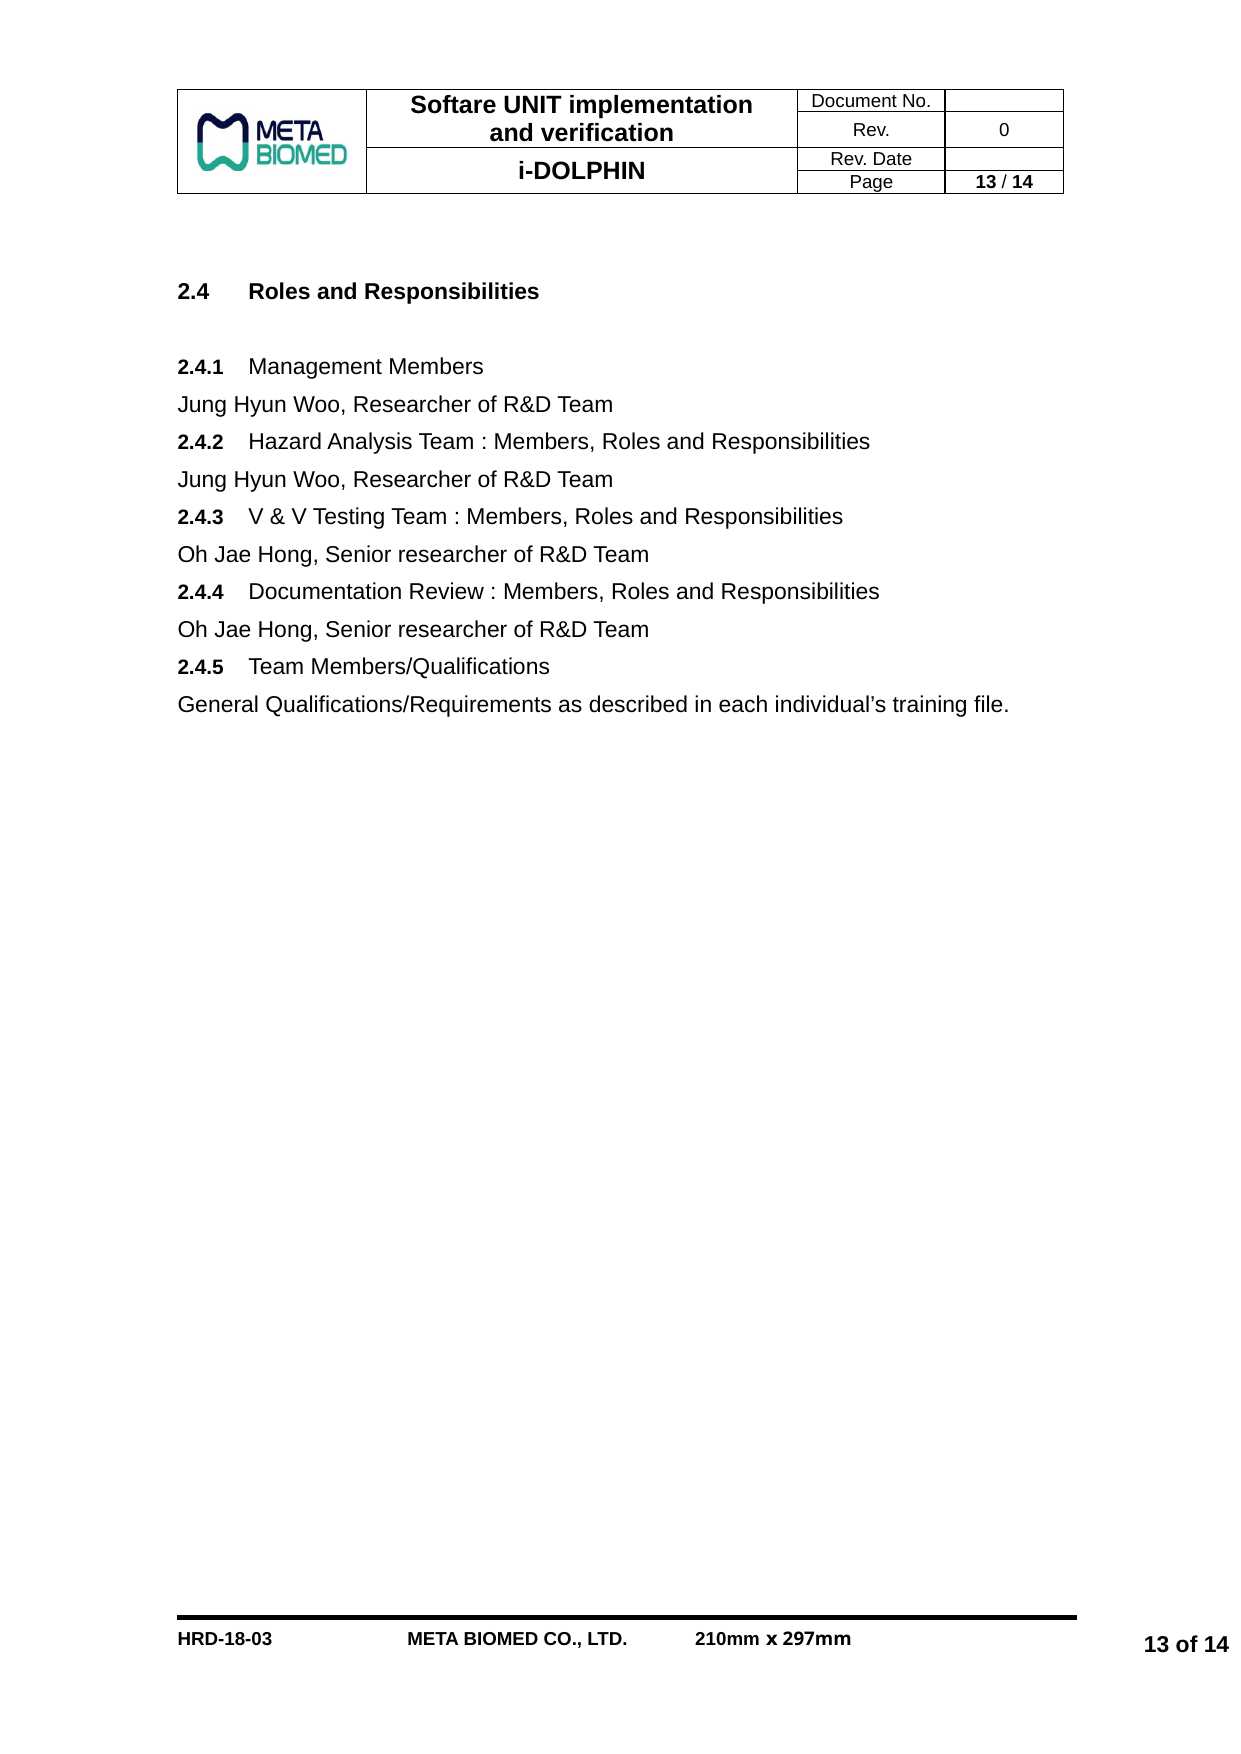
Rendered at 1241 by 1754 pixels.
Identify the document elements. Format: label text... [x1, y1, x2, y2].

subtitle Hazard Analysis Team : Members, Roles and Responsibilities [177, 423, 1063, 460]
text Jung Hyun Woo, Researcher of R&D Team [177, 385, 1063, 423]
subtitle Documentation Review : Members, Roles and Responsibilities [177, 573, 1063, 610]
subtitle V & V Testing Team : Members, Roles and Responsibilities [177, 498, 1063, 535]
text Jung Hyun Woo, Researcher of R&D Team [177, 460, 1063, 498]
text General Qualifications/Requirements as described in each individual’s training file. [177, 685, 1063, 723]
picture [193, 111, 351, 171]
subtitle Management Members [177, 348, 1063, 385]
text Oh Jae Hong, Senior researcher of R&D Team [177, 535, 1063, 573]
subtitle Team Members/Qualifications [177, 648, 1063, 685]
text Oh Jae Hong, Senior researcher of R&D Team [177, 610, 1063, 648]
subtitle Roles and Responsibilities [177, 273, 1063, 310]
